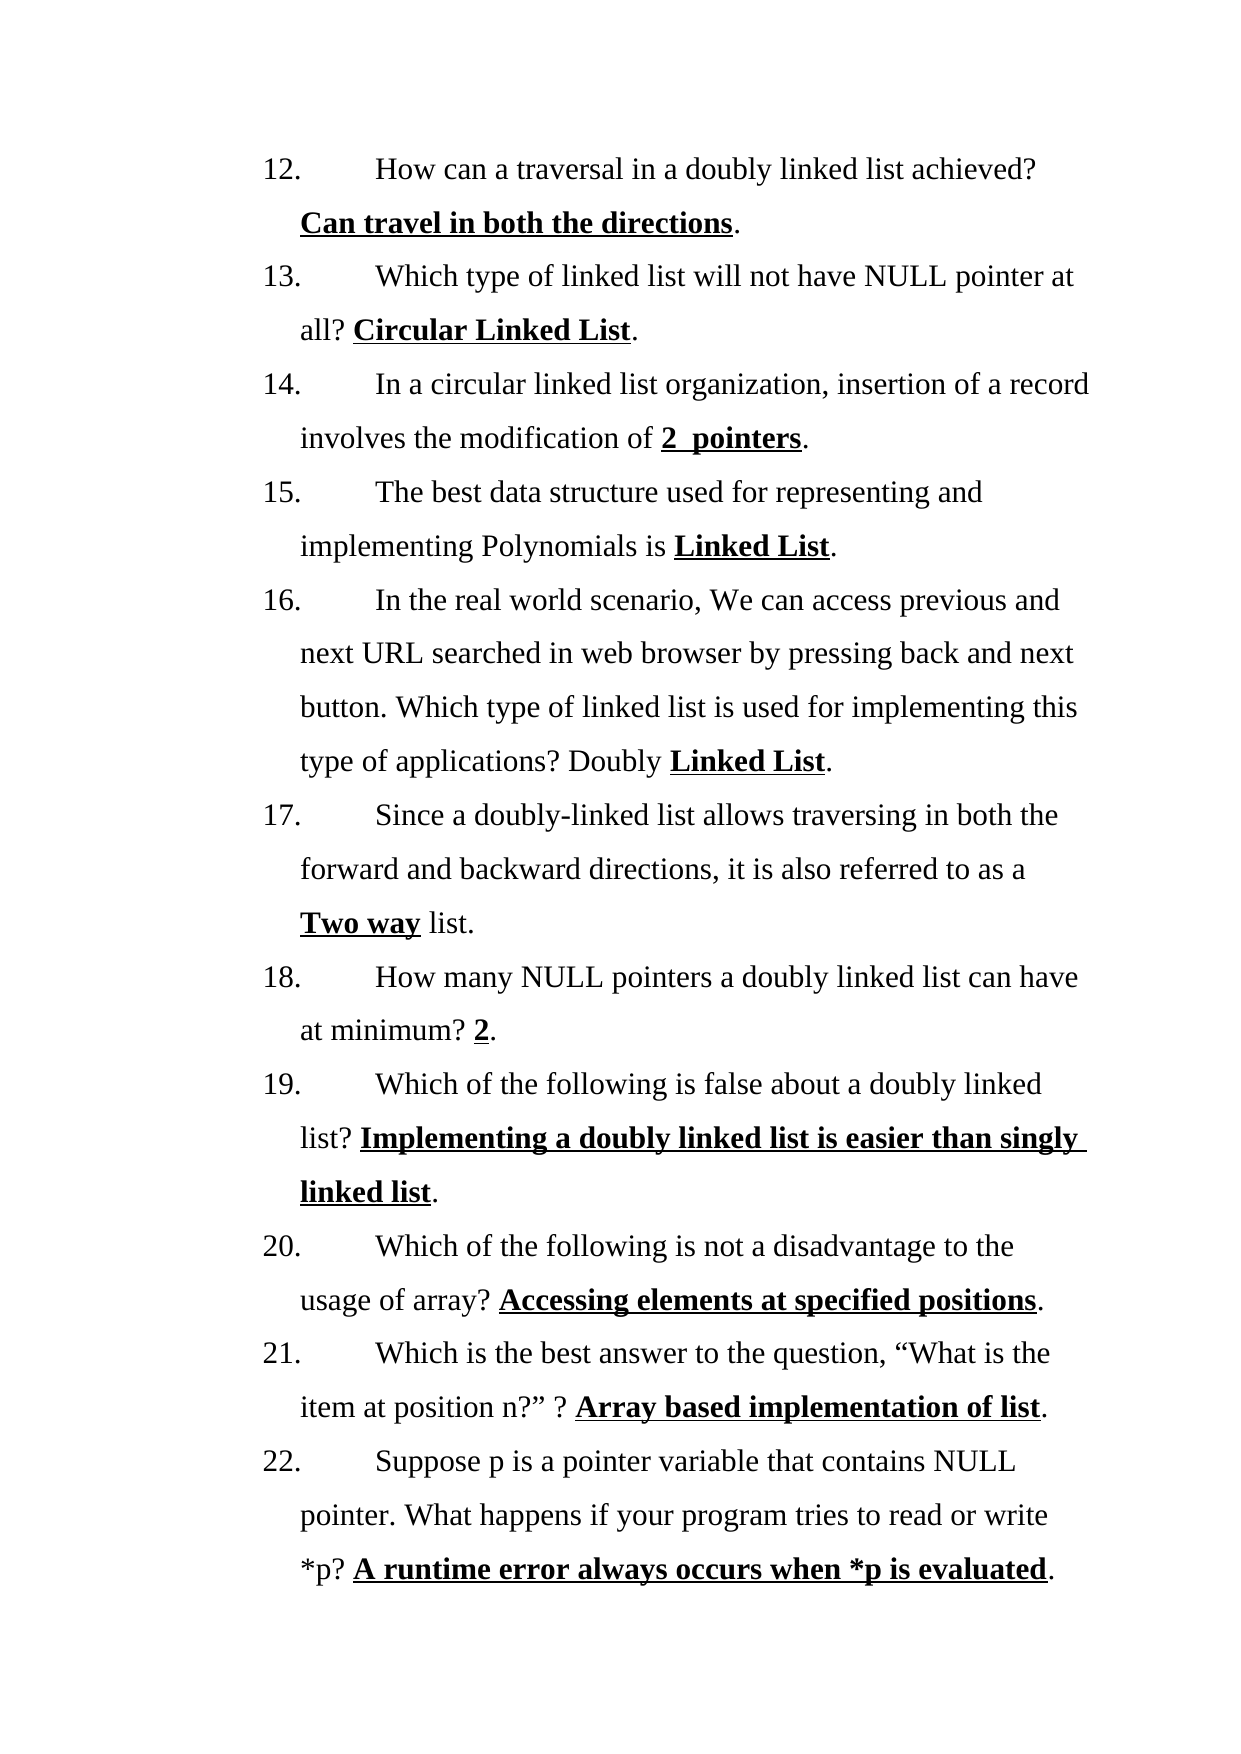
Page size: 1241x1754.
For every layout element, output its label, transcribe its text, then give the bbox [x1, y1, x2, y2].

list Which type of linked list will not have NULL pointer at all? Circular Linked List. [262, 258, 1090, 347]
list Which of the following is false about a doubly linked list? Implementing a doubly linked list is easier than singly linked list. [262, 1066, 1090, 1209]
list Which of the following is not a disadvantage to the usage of array? Accessing elements at specified positions. [262, 1227, 1090, 1317]
list How can a traversal in a doubly linked list achieved? Can travel in both the directions. [262, 150, 1090, 240]
list Suppose p is a pointer variable that contains NULL pointer. What happens if your program tries to read or write *p? A runtime error always occurs when *p is evaluated. [262, 1442, 1090, 1586]
list In a circular linked list organization, insertion of a record involves the modification of 2 pointers. [262, 365, 1090, 455]
list How many NULL pointers a doubly linked list can have at minimum? 2. [262, 958, 1090, 1048]
list In the real world scenario, We can access previous and next URL searched in web browser by pressing back and next button. Which type of linked list is used for implementing this type of applications? Doubly Linked List. [262, 581, 1090, 778]
list Since a doubly-linked list allows traversing in both the forward and backward directions, it is also referred to as a Two way list. [262, 796, 1090, 940]
list The best data structure used for representing and implementing Polynomials is Linked List. [262, 473, 1090, 563]
list Which is the best answer to the question, “What is the item at position n?” ? Array based implementation of list. [262, 1335, 1090, 1424]
